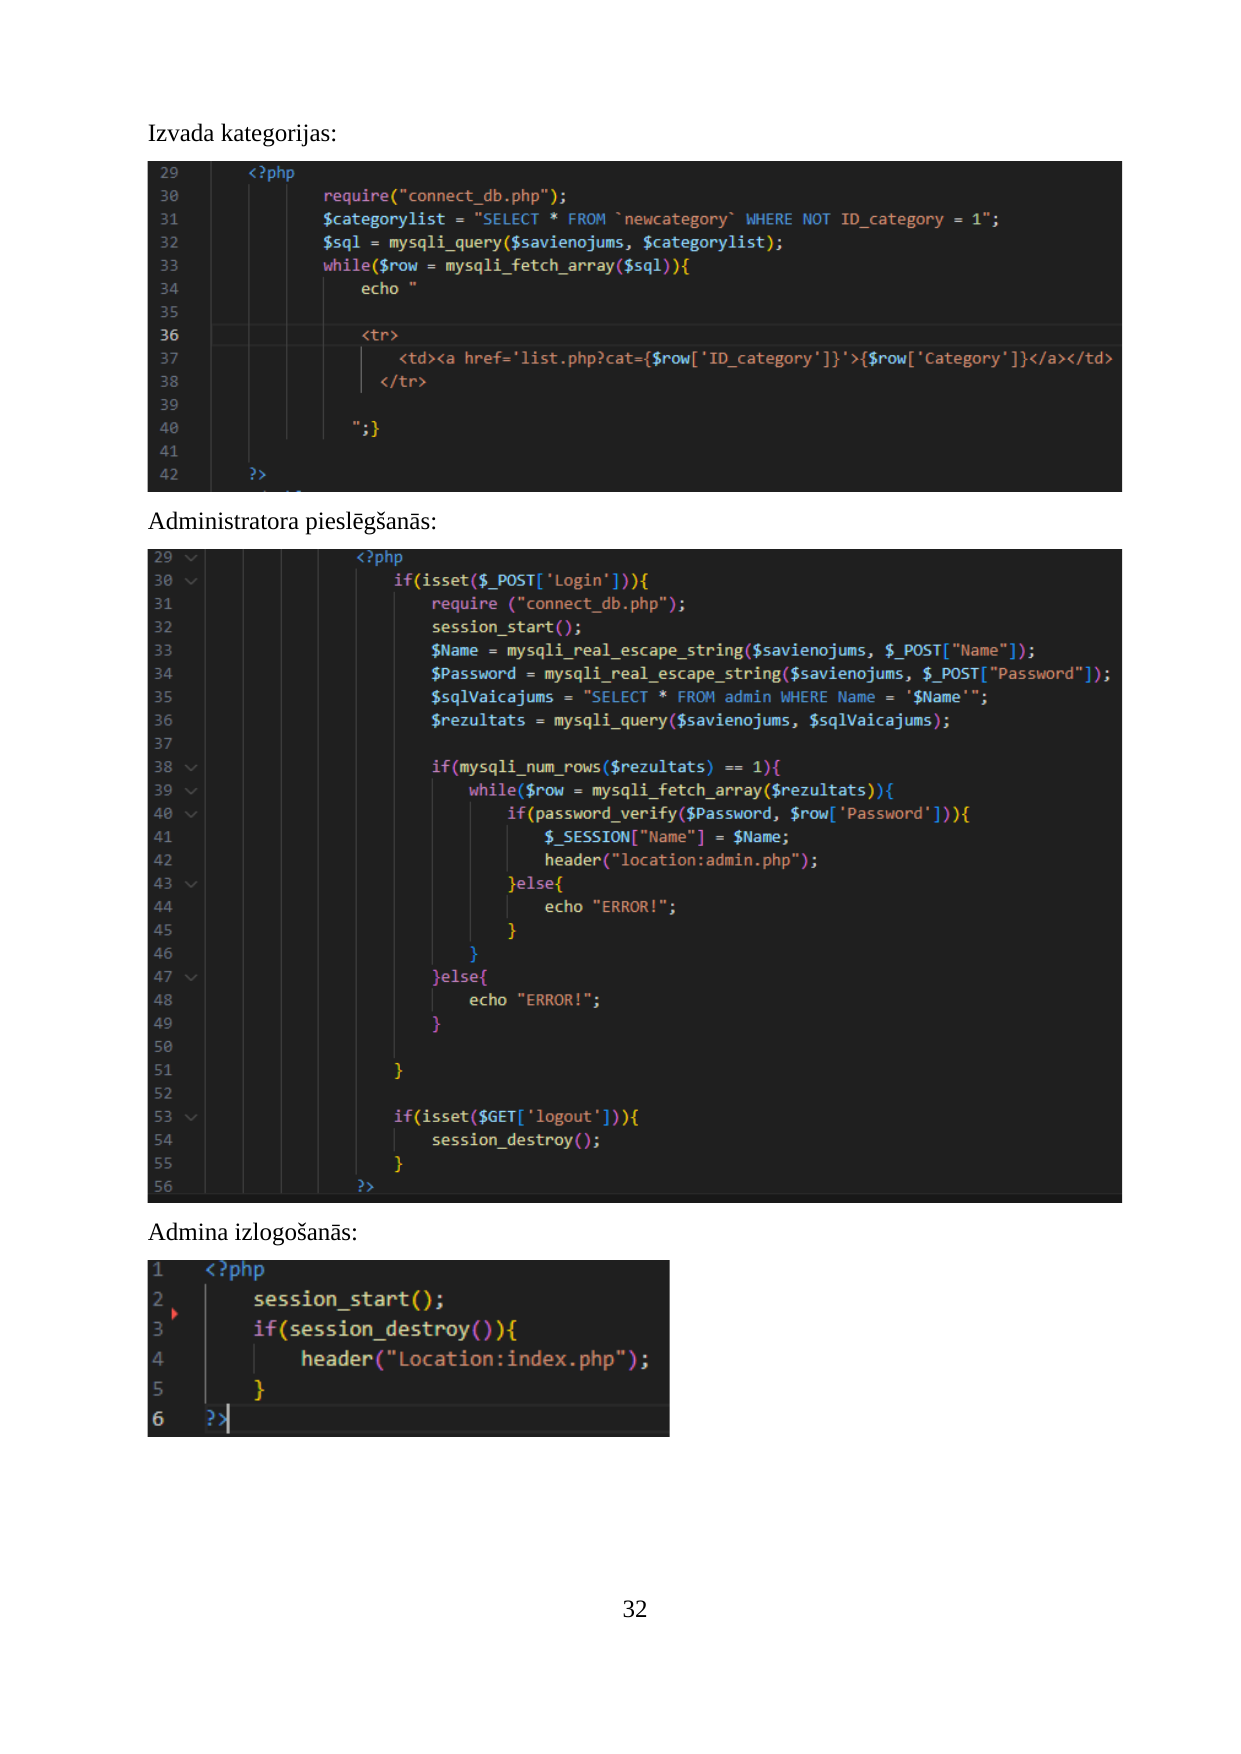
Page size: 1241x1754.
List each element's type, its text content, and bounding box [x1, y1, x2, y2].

picture [147, 1260, 670, 1437]
picture [147, 161, 1123, 492]
picture [147, 549, 1123, 1203]
text Izvada kategorijas: [148, 118, 1122, 147]
text Admina izlogošanās: [148, 1217, 1122, 1246]
text Administratora pieslēgšanās: [148, 506, 1122, 535]
